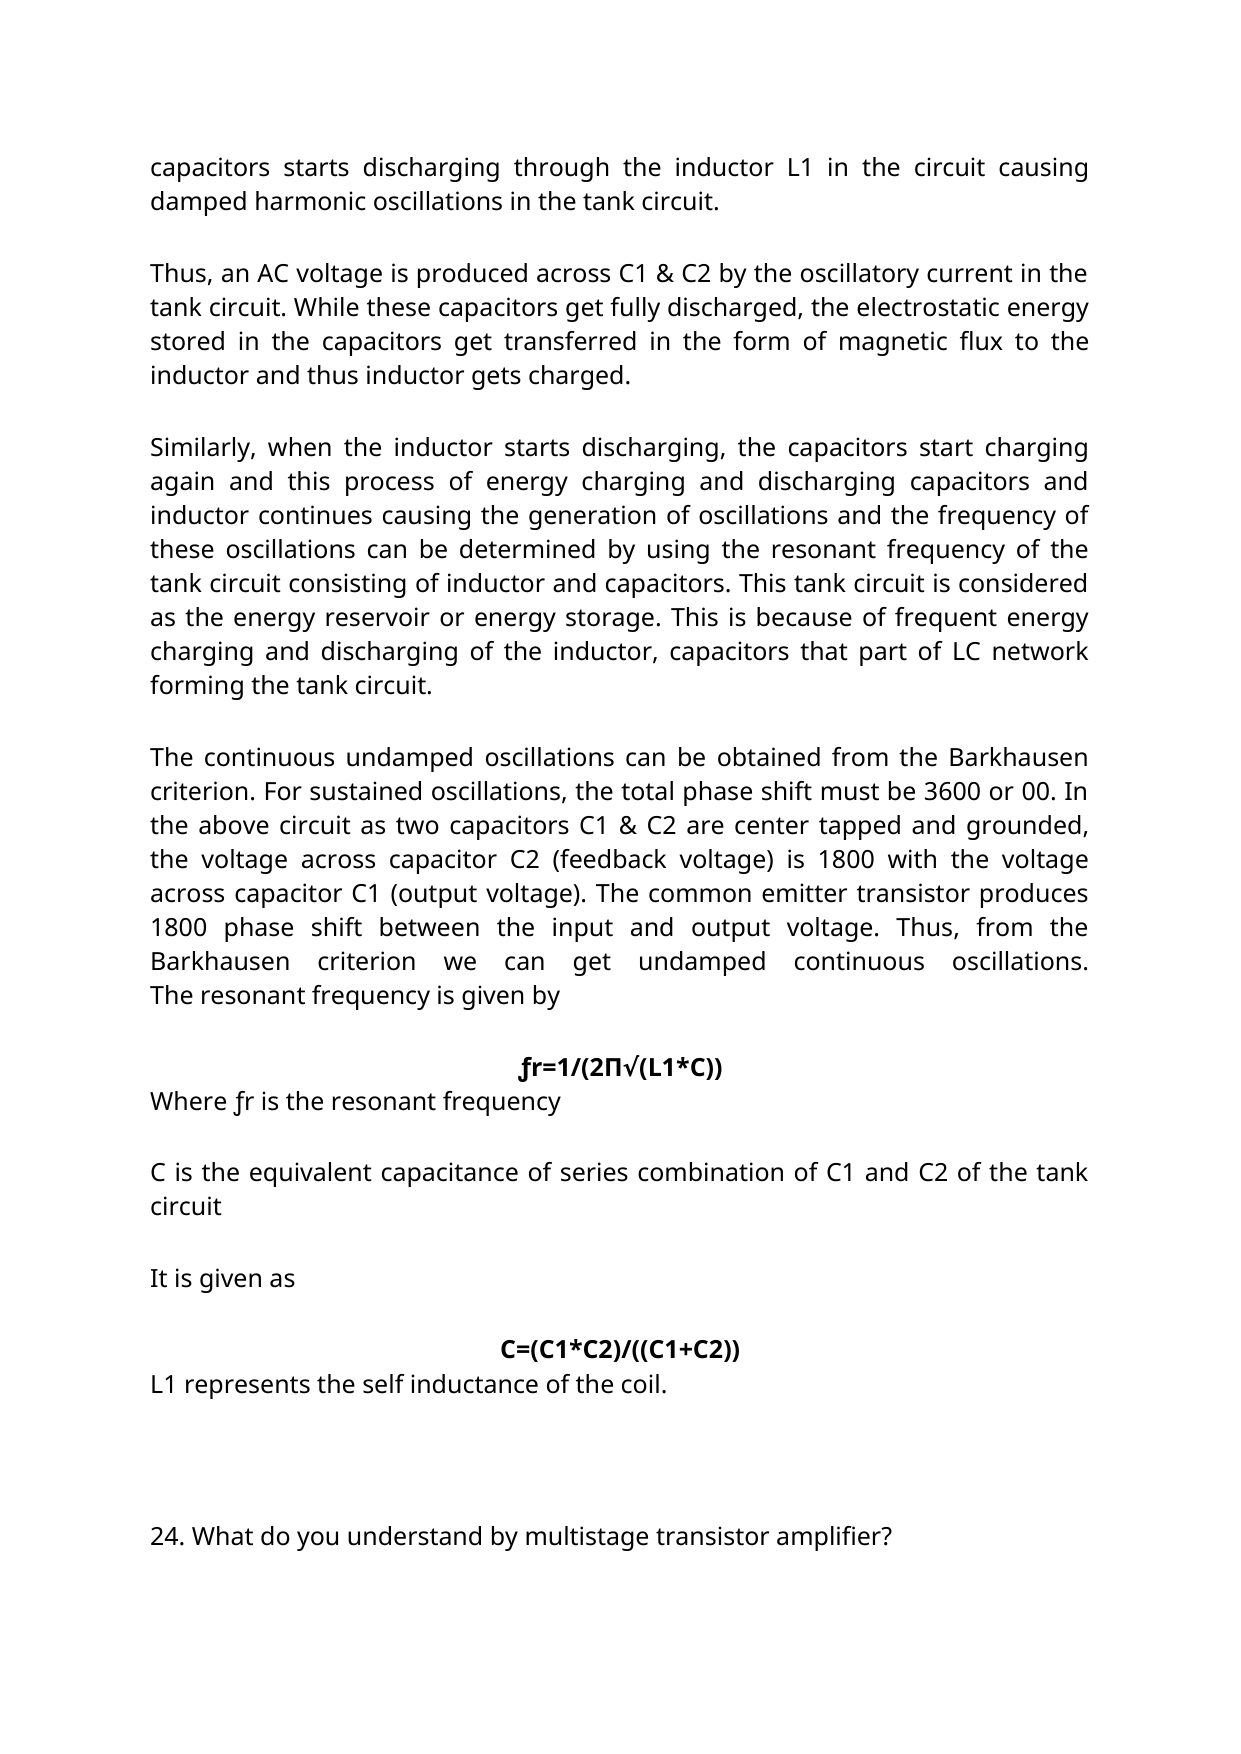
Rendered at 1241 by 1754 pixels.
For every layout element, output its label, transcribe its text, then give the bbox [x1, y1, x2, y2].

text ƒr=1/(2П√(L1*C)) [150, 1049, 1090, 1083]
text The continuous undamped oscillations can be obtained from the Barkhausen criterion. For sustained oscillations, the total phase shift must be 3600 or 00. In the above circuit as two capacitors C1 & C2 are center tapped and grounded, the voltage across capacitor C2 (feedback voltage) is 1800 with the voltage across capacitor C1 (output voltage). The common emitter transistor produces 1800 phase shift between the input and output voltage. Thus, from the Barkhausen criterion we can get undamped continuous oscillations. The resonant frequency is given by [150, 739, 1090, 1012]
text 24. What do you understand by multistage transistor amplifier? [150, 1518, 1090, 1552]
text Where ƒr is the resonant frequency [150, 1083, 1090, 1117]
text Similarly, when the inductor starts discharging, the capacitors start charging again and this process of energy charging and discharging capacitors and inductor continues causing the generation of oscillations and the frequency of these oscillations can be determined by using the resonant frequency of the tank circuit consisting of inductor and capacitors. This tank circuit is considered as the energy reservoir or energy storage. This is because of frequent energy charging and discharging of the inductor, capacitors that part of LC network forming the tank circuit. [150, 429, 1090, 702]
text L1 represents the self inductance of the coil. [150, 1366, 1090, 1400]
text Thus, an AC voltage is produced across C1 & C2 by the oscillatory current in the tank circuit. While these capacitors get fully discharged, the electrostatic energy stored in the capacitors get transferred in the form of magnetic flux to the inductor and thus inductor gets charged. [150, 256, 1090, 392]
text It is given as [150, 1261, 1090, 1295]
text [150, 150, 1090, 218]
text C=(C1*C2)/((C1+C2)) [150, 1332, 1090, 1366]
text C is the equivalent capacitance of series combination of C1 and C2 of the tank circuit [150, 1155, 1090, 1223]
